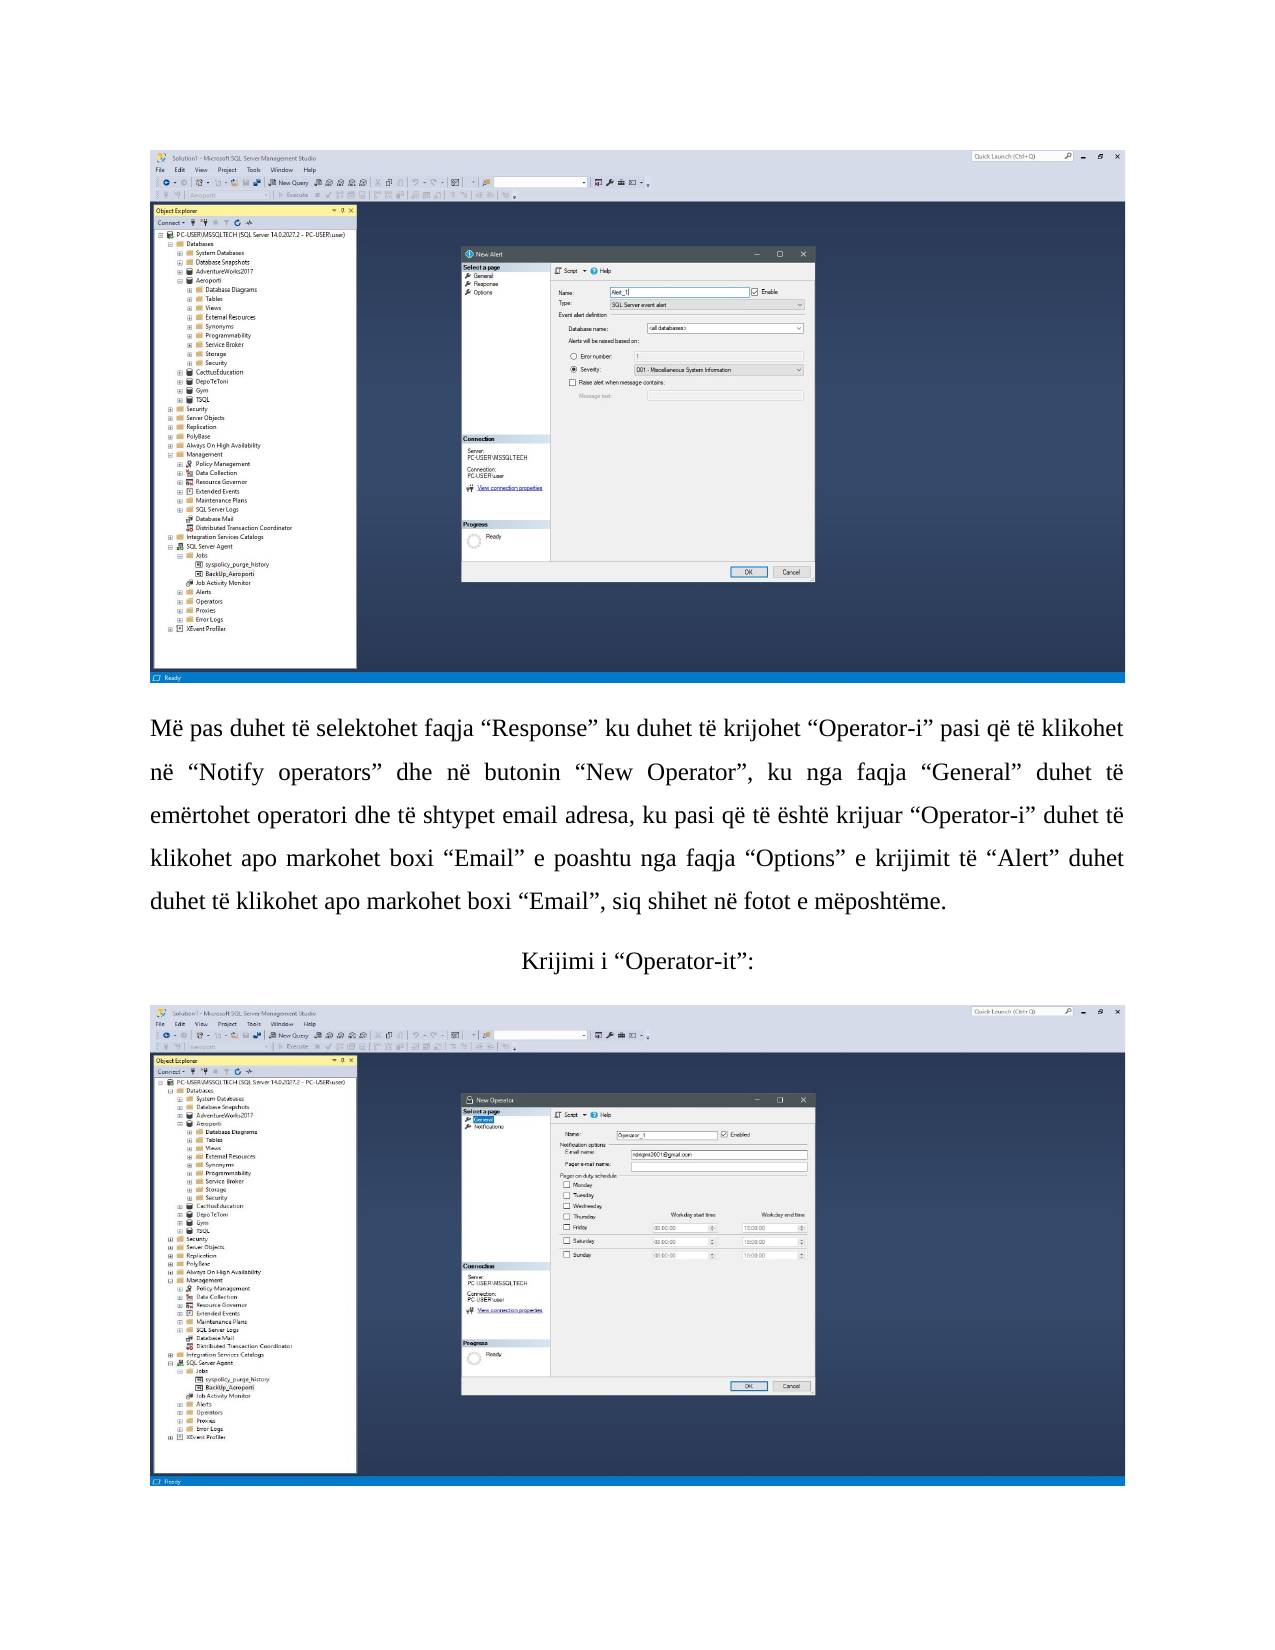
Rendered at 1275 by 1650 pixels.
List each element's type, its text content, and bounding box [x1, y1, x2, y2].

text Më pas duhet të selektohet faqja “Response” ku duhet të krijohet “Operator-i” pasi që të klikohet në “Notify operators” dhe në butonin “New Operator”, ku nga faqja “General” duhet të emërtohet operatori dhe të shtypet email adresa, ku pasi që të është krijuar “Operator-i” duhet të klikohet apo markohet boxi “Email” e poashtu nga faqja “Options” e krijimit të “Alert” duhet duhet të klikohet apo markohet boxi “Email”, siq shihet në fotot e mëposhtëme. [150, 713, 1125, 915]
picture [150, 1005, 1125, 1486]
text Krijimi i “Operator-it”: [150, 946, 1125, 974]
picture [150, 150, 1125, 683]
